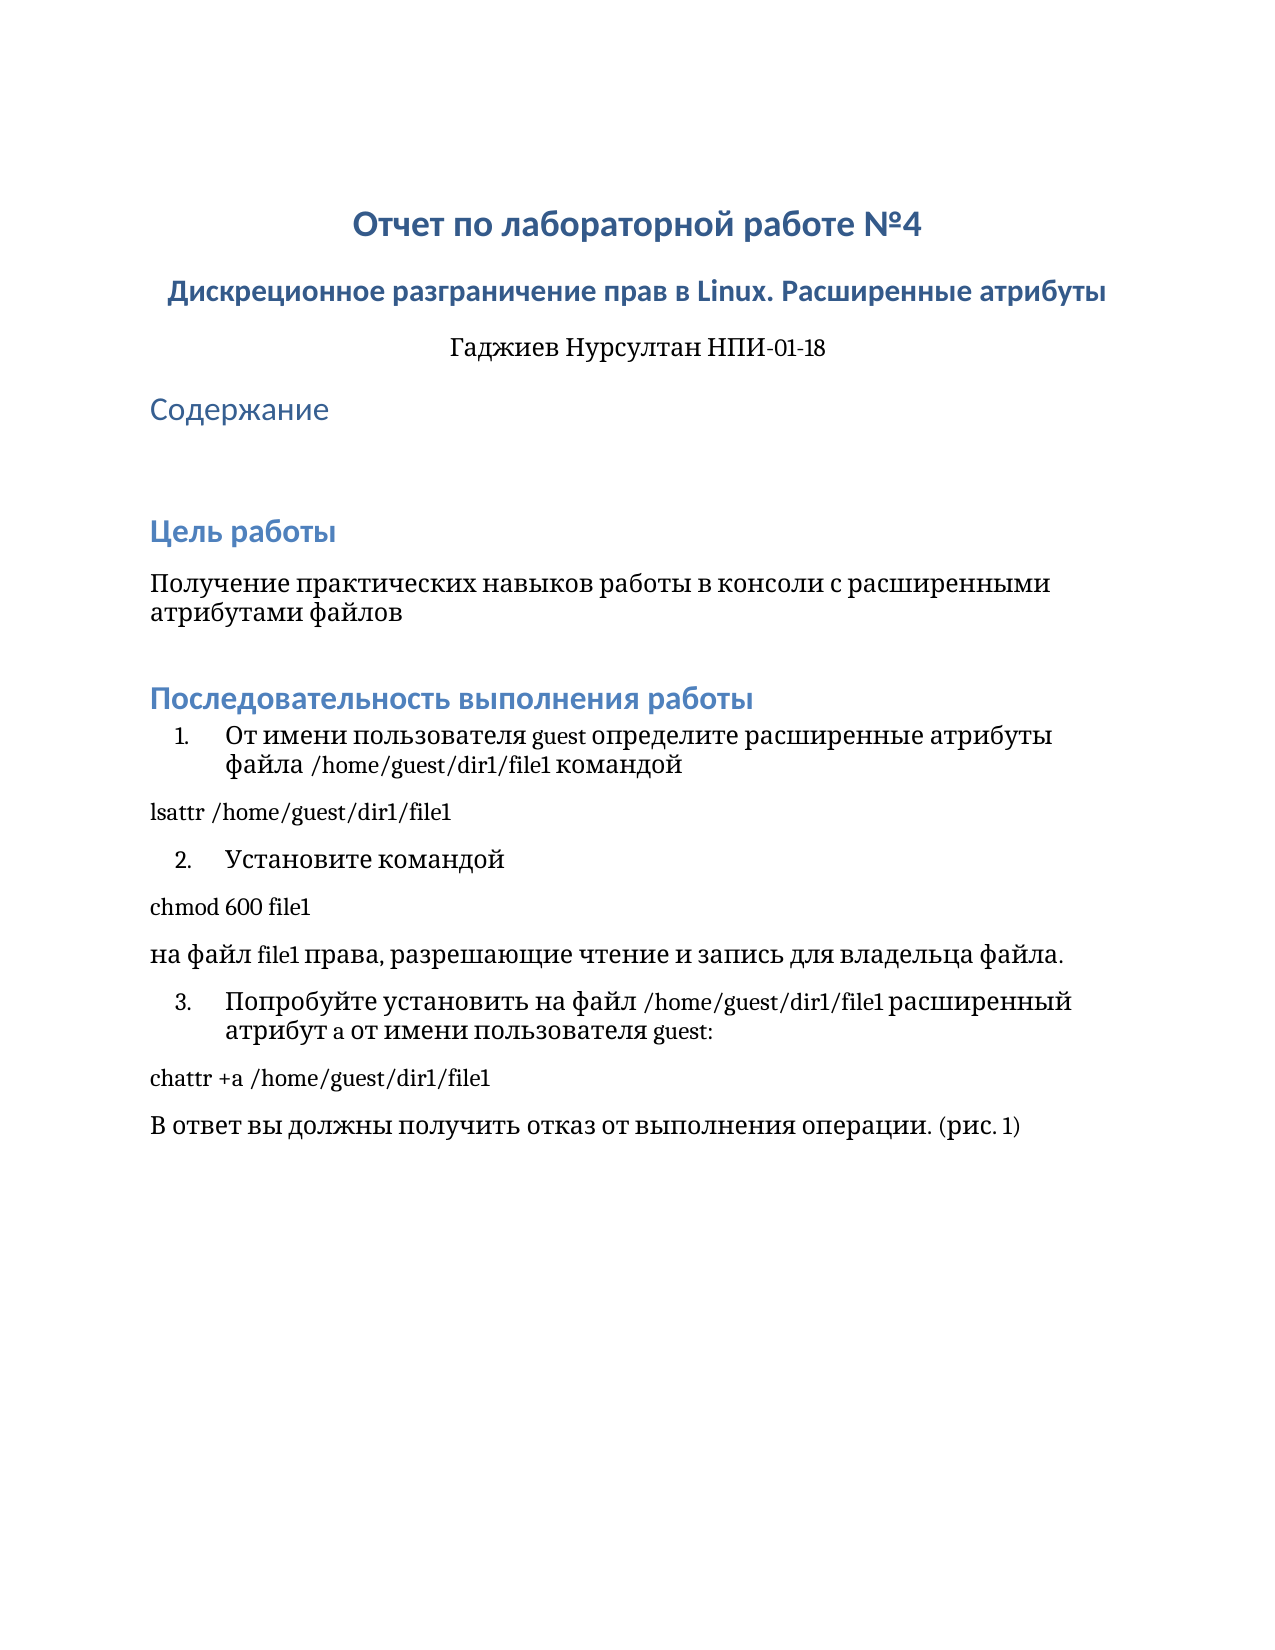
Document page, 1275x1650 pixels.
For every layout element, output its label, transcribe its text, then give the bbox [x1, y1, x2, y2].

list От имени пользователя guest определите расширенные атрибуты файла /home/guest/dir1/file1 командой [175, 722, 1125, 779]
list Установите командой [175, 846, 1125, 874]
text Получение практических навыков работы в консоли с расширенными атрибутами файлов [150, 570, 1125, 627]
list Попробуйте установить на файл /home/guest/dir1/file1 расширенный атрибут a от имени пользователя guest: [175, 988, 1125, 1046]
text В ответ вы должны получить отказ от выполнения операции. (рис. 1) [150, 1112, 1125, 1141]
subtitle Дискреционное разграничение прав в Linux. Расширенные атрибуты [150, 271, 1125, 309]
text lsattr /home/guest/dir1/file1 [150, 798, 1125, 827]
subtitle Цель работы [150, 510, 1125, 551]
text chmod 600 file1 [150, 893, 1125, 922]
text chattr +a /home/guest/dir1/file1 [150, 1064, 1125, 1093]
title Отчет по лабораторной работе №4 [150, 200, 1125, 246]
subtitle Последовательность выполнения работы [150, 677, 1125, 718]
text Гаджиев Нурсултан НПИ-01-18 [150, 334, 1125, 363]
text на файл file1 права, разрешающие чтение и запись для владельца файла. [150, 941, 1125, 969]
